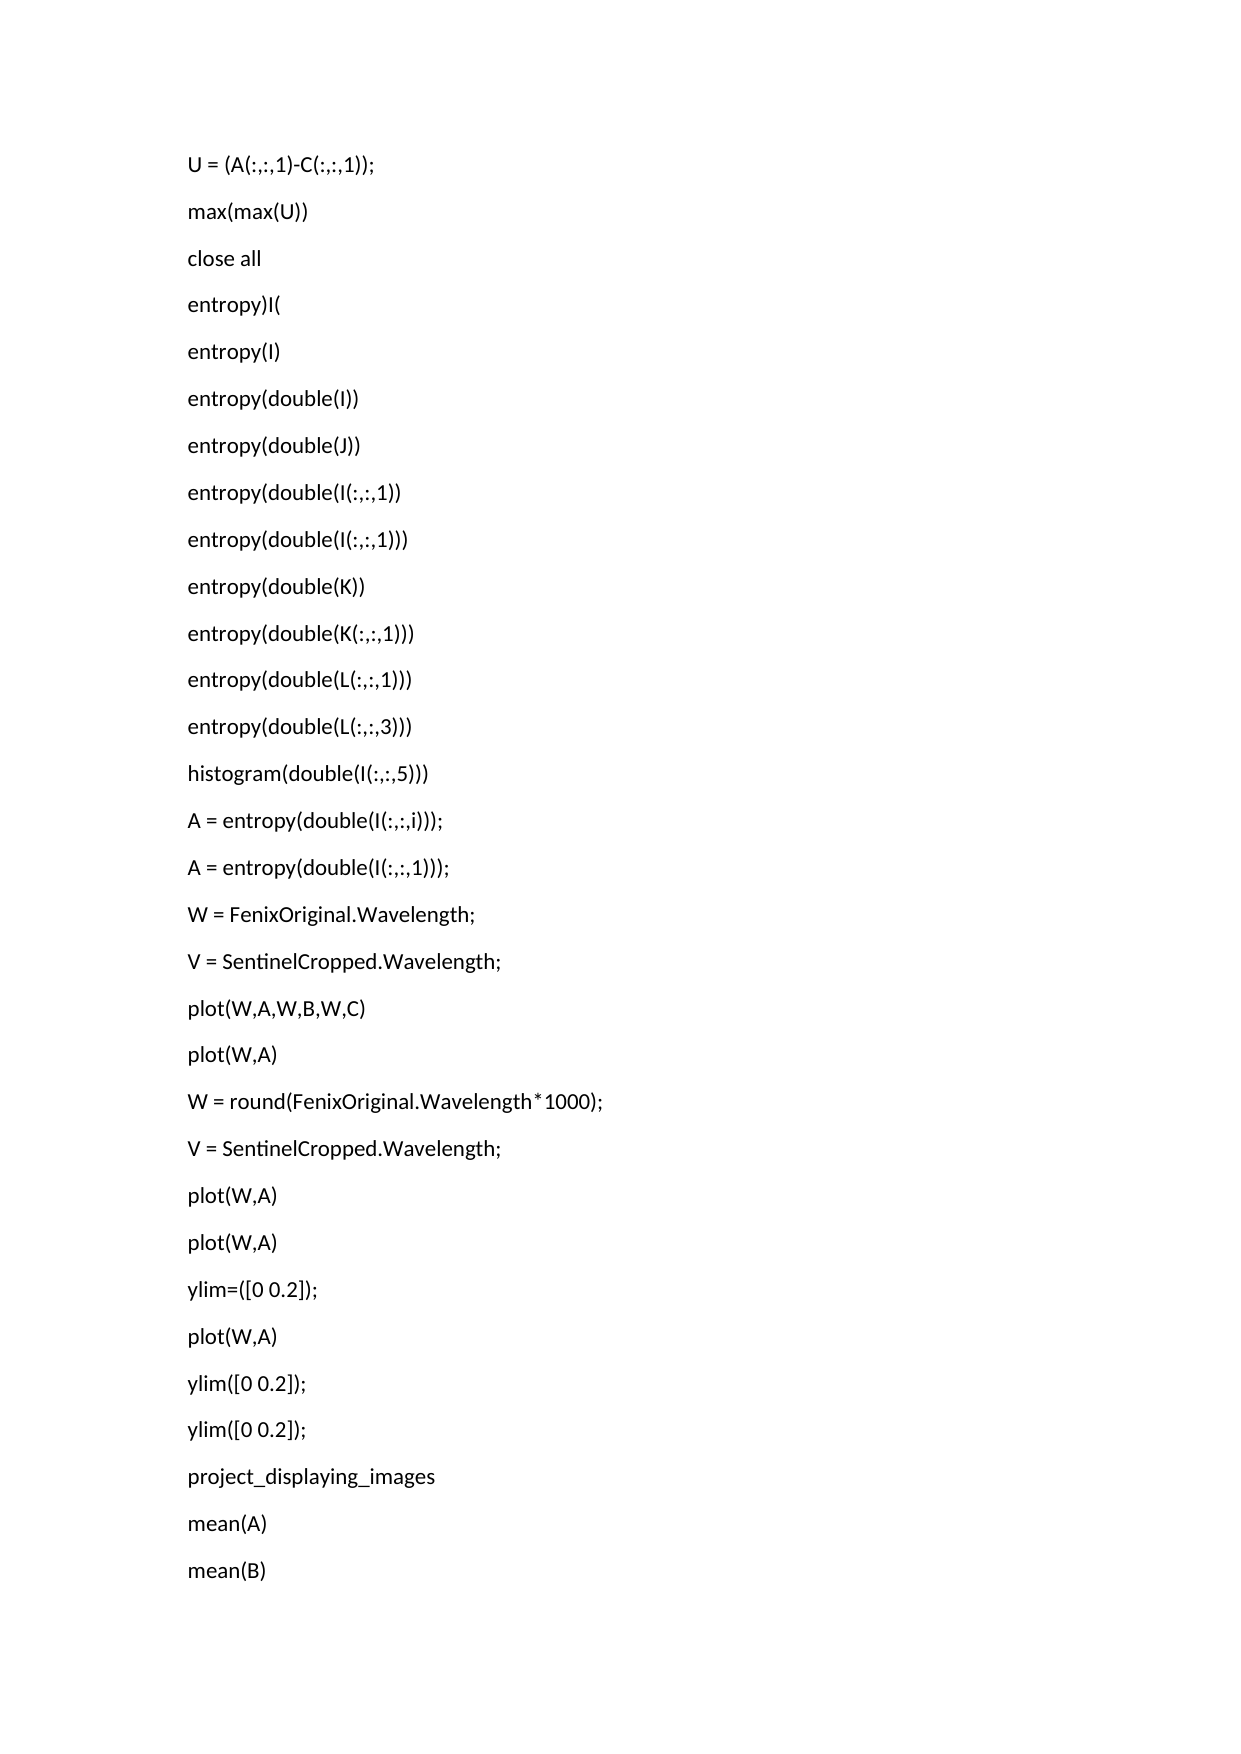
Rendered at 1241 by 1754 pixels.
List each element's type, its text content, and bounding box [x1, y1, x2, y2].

text V = SentinelCropped.Wavelength; [187, 947, 1053, 975]
text entropy(double(L(:,:,1))) [187, 666, 1053, 694]
text plot(W,A) [187, 1228, 1053, 1256]
text A = entropy(double(I(:,:,i))); [187, 806, 1053, 834]
text A = entropy(double(I(:,:,1))); [187, 853, 1053, 881]
text max(max(U)) [187, 197, 1053, 225]
text entropy(I) [187, 337, 1053, 366]
text ylim=([0 0.2]); [187, 1275, 1053, 1303]
text entropy(double(K)) [187, 572, 1053, 600]
text W = FenixOriginal.Wavelength; [187, 900, 1053, 928]
text entropy)I( [187, 291, 1053, 319]
text ylim([0 0.2]); [187, 1416, 1053, 1444]
text entropy(double(L(:,:,3))) [187, 712, 1053, 741]
text entropy(double(I(:,:,1)) [187, 478, 1053, 506]
text U = (A(:,:,1)-C(:,:,1)); [187, 150, 1053, 178]
text project_displaying_images [187, 1462, 1053, 1491]
text W = round(FenixOriginal.Wavelength*1000); [187, 1087, 1053, 1116]
text mean(B) [187, 1556, 1053, 1584]
text entropy(double(J)) [187, 431, 1053, 459]
text entropy(double(I)) [187, 384, 1053, 412]
text histogram(double(I(:,:,5))) [187, 759, 1053, 787]
text plot(W,A) [187, 1181, 1053, 1209]
text ylim([0 0.2]); [187, 1369, 1053, 1397]
text V = SentinelCropped.Wavelength; [187, 1134, 1053, 1162]
text plot(W,A) [187, 1322, 1053, 1350]
text close all [187, 244, 1053, 272]
text mean(A) [187, 1509, 1053, 1537]
text entropy(double(K(:,:,1))) [187, 619, 1053, 647]
text plot(W,A,W,B,W,C) [187, 994, 1053, 1022]
text entropy(double(I(:,:,1))) [187, 525, 1053, 553]
text plot(W,A) [187, 1041, 1053, 1069]
